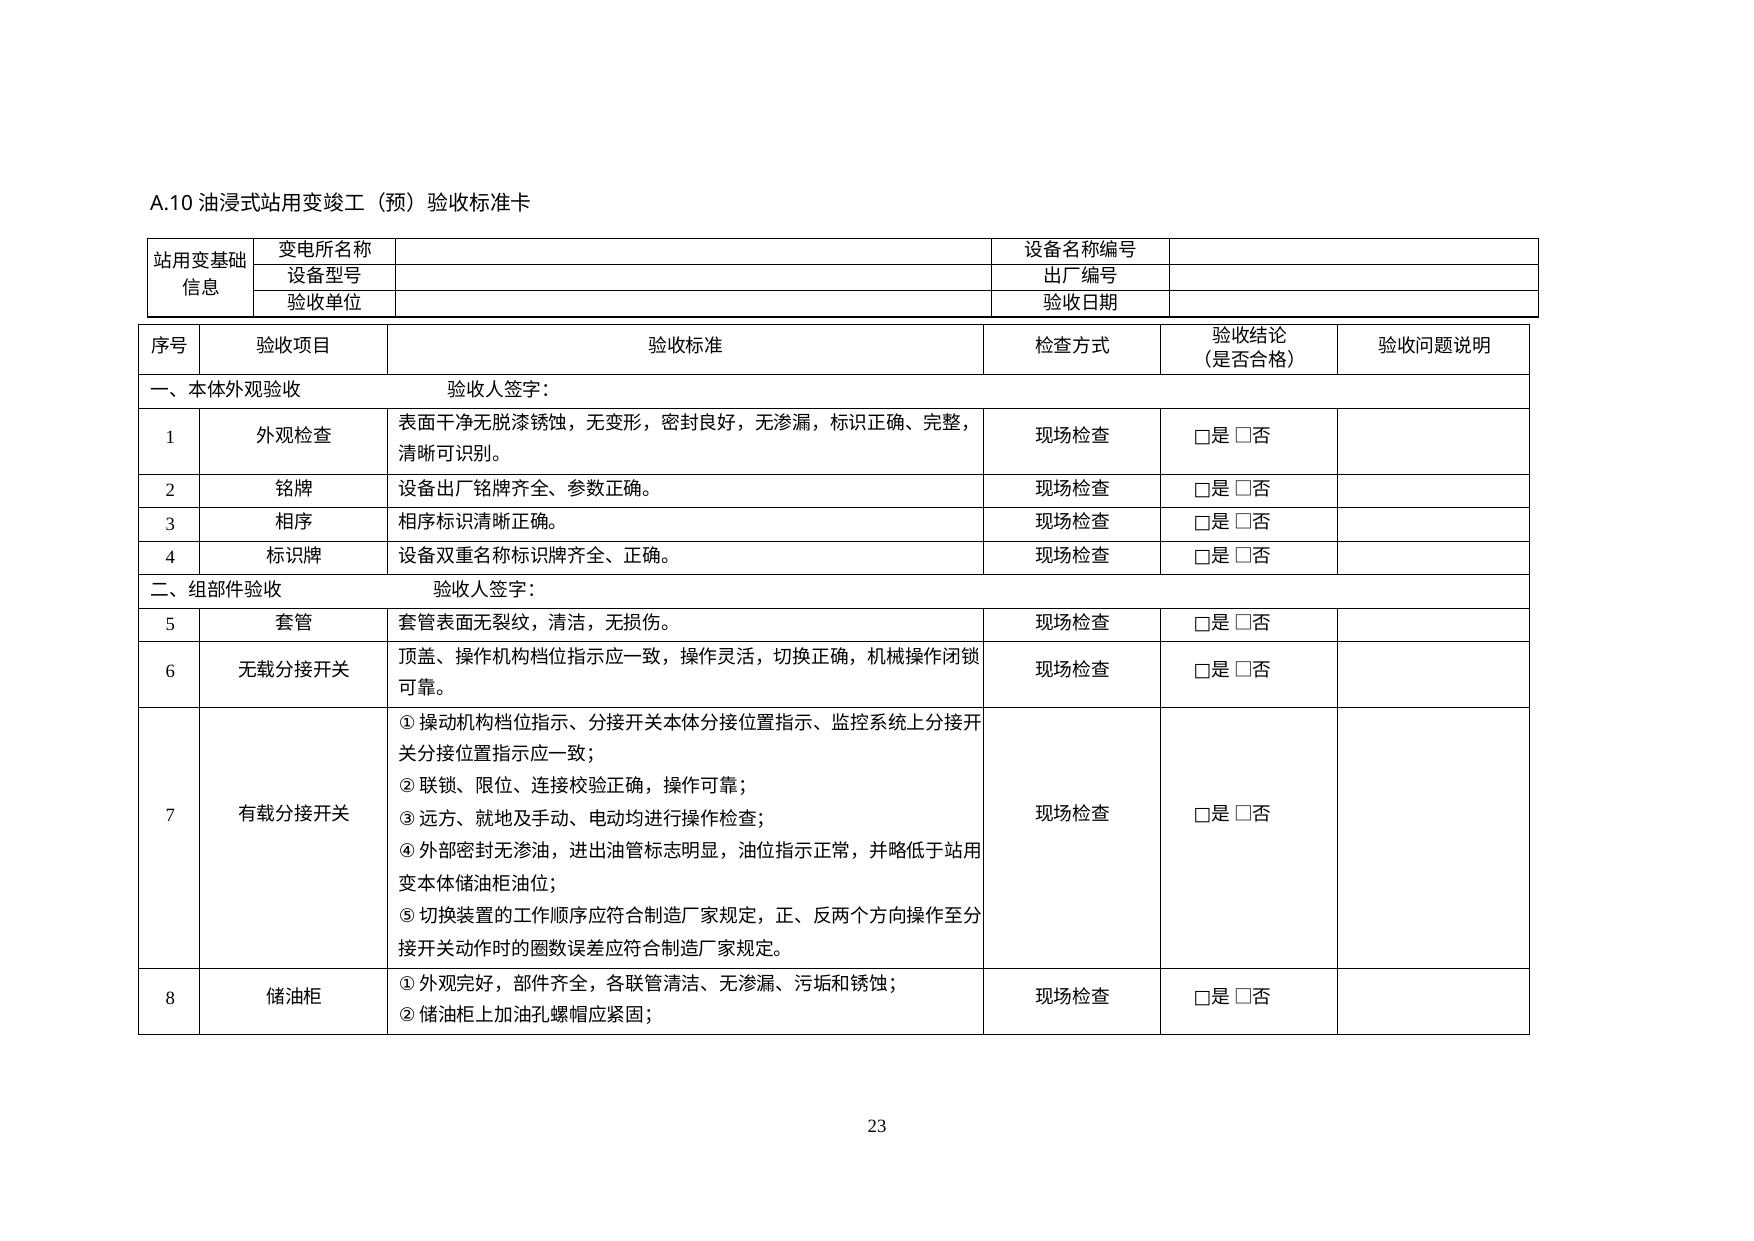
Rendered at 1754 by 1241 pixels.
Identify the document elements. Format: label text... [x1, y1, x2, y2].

text A.10 油浸式站用变竣工（预）验收标准卡 [150, 193, 1754, 214]
text 23 [867, 1116, 1754, 1136]
